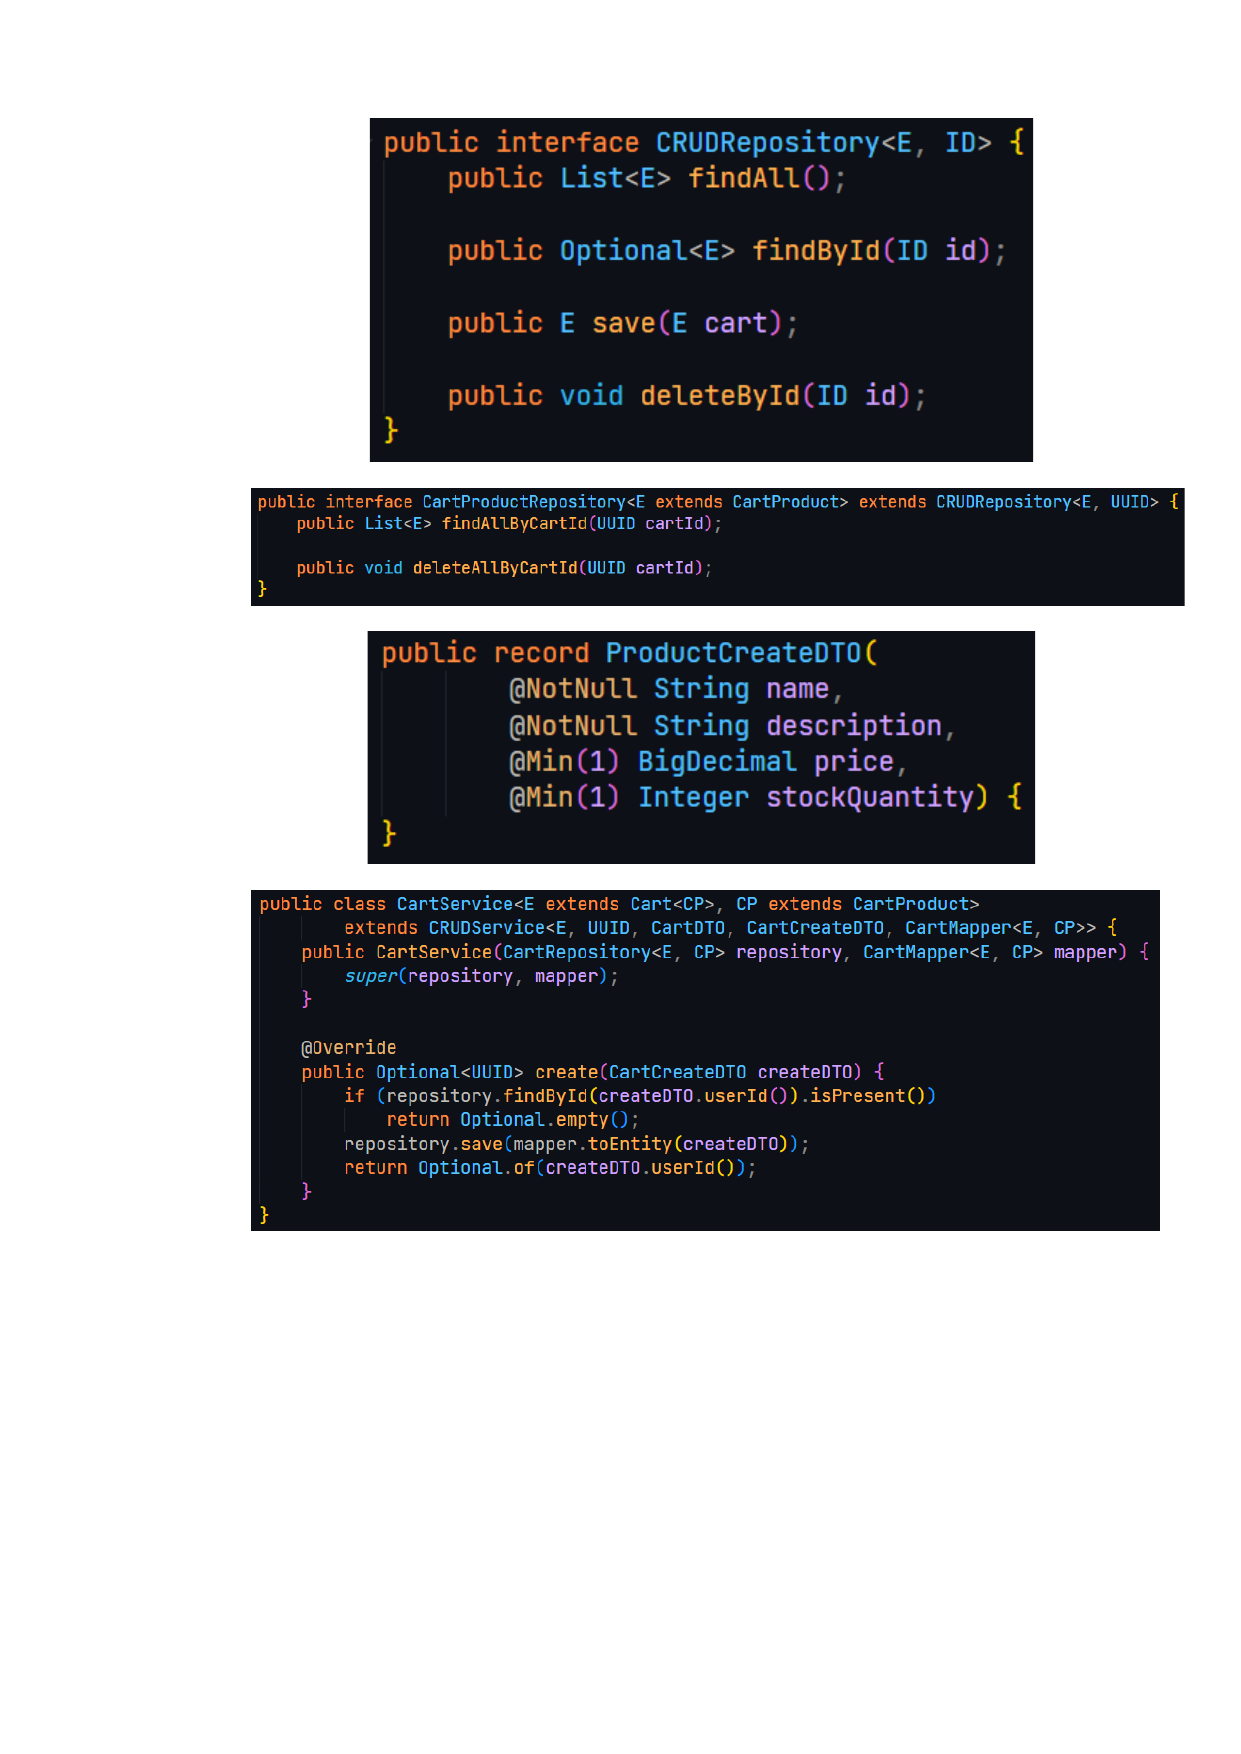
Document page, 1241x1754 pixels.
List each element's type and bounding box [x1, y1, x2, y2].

picture [367, 631, 1036, 864]
picture [251, 890, 1160, 1231]
picture [369, 118, 1034, 462]
picture [251, 488, 1185, 606]
